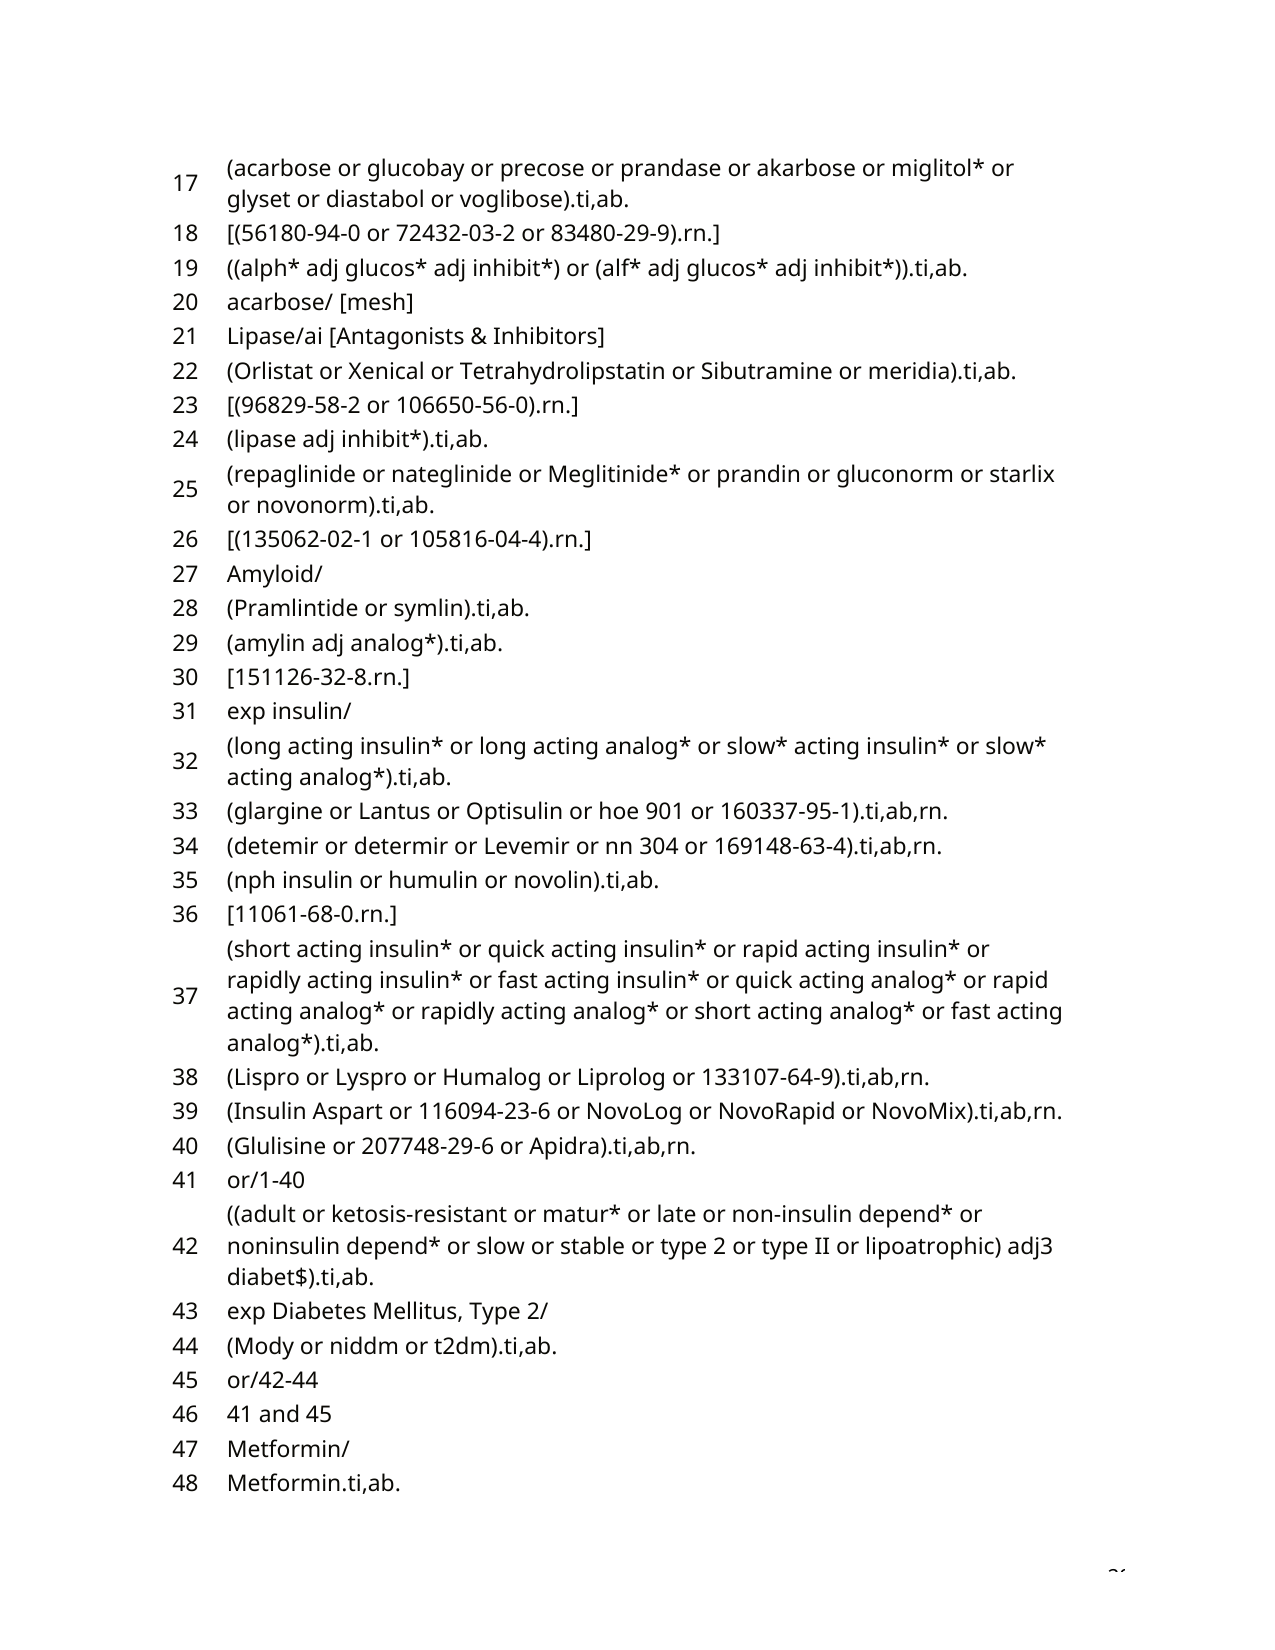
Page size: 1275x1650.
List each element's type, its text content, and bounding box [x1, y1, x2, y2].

table_cell ((adult or ketosis-resistant or matur* or late or non-insulin depend* or noninsulin depend* or slow or stable or type 2 or type II or lipoatrophic) adj3 diabet$).ti,ab. [225, 1197, 1069, 1294]
table_cell (Pramlintide or symlin).ti,ab. [225, 591, 1069, 625]
table_cell 41 and 45 [225, 1397, 1069, 1431]
table_cell (short acting insulin* or quick acting insulin* or rapid acting insulin* or rapidly acting insulin* or fast acting insulin* or quick acting analog* or rapid acting analog* or rapidly acting analog* or short acting analog* or fast acting analog*).ti,ab. [225, 931, 1069, 1059]
table_cell 39 [145, 1094, 225, 1128]
table_cell [151126-32-8.rn.] [225, 659, 1069, 694]
table_cell (glargine or Lantus or Optisulin or hoe 901 or 160337-95-1).ti,ab,rn. [225, 794, 1069, 828]
table_cell 22 [145, 353, 225, 387]
table_cell acarbose/ [mesh] [225, 284, 1069, 319]
table_cell 42 [145, 1197, 225, 1294]
table_cell 21 [145, 319, 225, 353]
table_cell 27 [145, 556, 225, 591]
table_cell 25 [145, 456, 225, 522]
table_cell (amylin adj analog*).ti,ab. [225, 625, 1069, 659]
table_cell 23 [145, 388, 225, 422]
table_cell Amyloid/ [225, 556, 1069, 591]
table_cell Metformin.ti,ab. [225, 1466, 1069, 1500]
table_cell (lipase adj inhibit*).ti,ab. [225, 422, 1069, 456]
table_cell or/1-40 [225, 1163, 1069, 1197]
table_cell (detemir or determir or Levemir or nn 304 or 169148-63-4).ti,ab,rn. [225, 828, 1069, 862]
table_cell 46 [145, 1397, 225, 1431]
table_cell exp insulin/ [225, 694, 1069, 728]
table_cell (Lispro or Lyspro or Humalog or Liprolog or 133107-64-9).ti,ab,rn. [225, 1059, 1069, 1094]
table_cell [(56180-94-0 or 72432-03-2 or 83480-29-9).rn.] [225, 216, 1069, 250]
table_cell [(135062-02-1 or 105816-04-4).rn.] [225, 522, 1069, 556]
table_cell 35 [145, 863, 225, 897]
table_cell Lipase/ai [Antagonists & Inhibitors] [225, 319, 1069, 353]
table_cell (repaglinide or nateglinide or Meglitinide* or prandin or gluconorm or starlix or novonorm).ti,ab. [225, 456, 1069, 522]
table_cell or/42-44 [225, 1363, 1069, 1397]
table_cell 36 [145, 897, 225, 931]
table_cell 31 [145, 694, 225, 728]
table_cell (Mody or niddm or t2dm).ti,ab. [225, 1328, 1069, 1362]
table_cell (acarbose or glucobay or precose or prandase or akarbose or miglitol* or glyset or diastabol or voglibose).ti,ab. [225, 150, 1069, 216]
table_cell 38 [145, 1059, 225, 1094]
table_cell (Glulisine or 207748-29-6 or Apidra).ti,ab,rn. [225, 1128, 1069, 1162]
table_cell 29 [145, 625, 225, 659]
table_cell 32 [145, 728, 225, 794]
table_cell ((alph* adj glucos* adj inhibit*) or (alf* adj glucos* adj inhibit*)).ti,ab. [225, 250, 1069, 284]
table_cell (Orlistat or Xenical or Tetrahydrolipstatin or Sibutramine or meridia).ti,ab. [225, 353, 1069, 387]
table_cell 20 [145, 284, 225, 319]
table_cell 44 [145, 1328, 225, 1362]
table_cell 43 [145, 1294, 225, 1328]
table_cell 34 [145, 828, 225, 862]
table_cell (long acting insulin* or long acting analog* or slow* acting insulin* or slow* acting analog*).ti,ab. [225, 728, 1069, 794]
table_cell 40 [145, 1128, 225, 1162]
table_cell [(96829-58-2 or 106650-56-0).rn.] [225, 388, 1069, 422]
table_cell 47 [145, 1431, 225, 1466]
table_cell (nph insulin or humulin or novolin).ti,ab. [225, 863, 1069, 897]
table_cell [11061-68-0.rn.] [225, 897, 1069, 931]
table_cell 37 [145, 931, 225, 1059]
table_cell 33 [145, 794, 225, 828]
table_cell 28 [145, 591, 225, 625]
table_cell 19 [145, 250, 225, 284]
table_cell (Insulin Aspart or 116094-23-6 or NovoLog or NovoRapid or NovoMix).ti,ab,rn. [225, 1094, 1069, 1128]
table_cell 26 [145, 522, 225, 556]
table_cell 18 [145, 216, 225, 250]
table_cell 17 [145, 150, 225, 216]
table_cell Metformin/ [225, 1431, 1069, 1466]
table_cell 45 [145, 1363, 225, 1397]
table_cell 48 [145, 1466, 225, 1500]
table_cell 30 [145, 659, 225, 694]
table_cell 41 [145, 1163, 225, 1197]
table_cell 24 [145, 422, 225, 456]
table_cell exp Diabetes Mellitus, Type 2/ [225, 1294, 1069, 1328]
